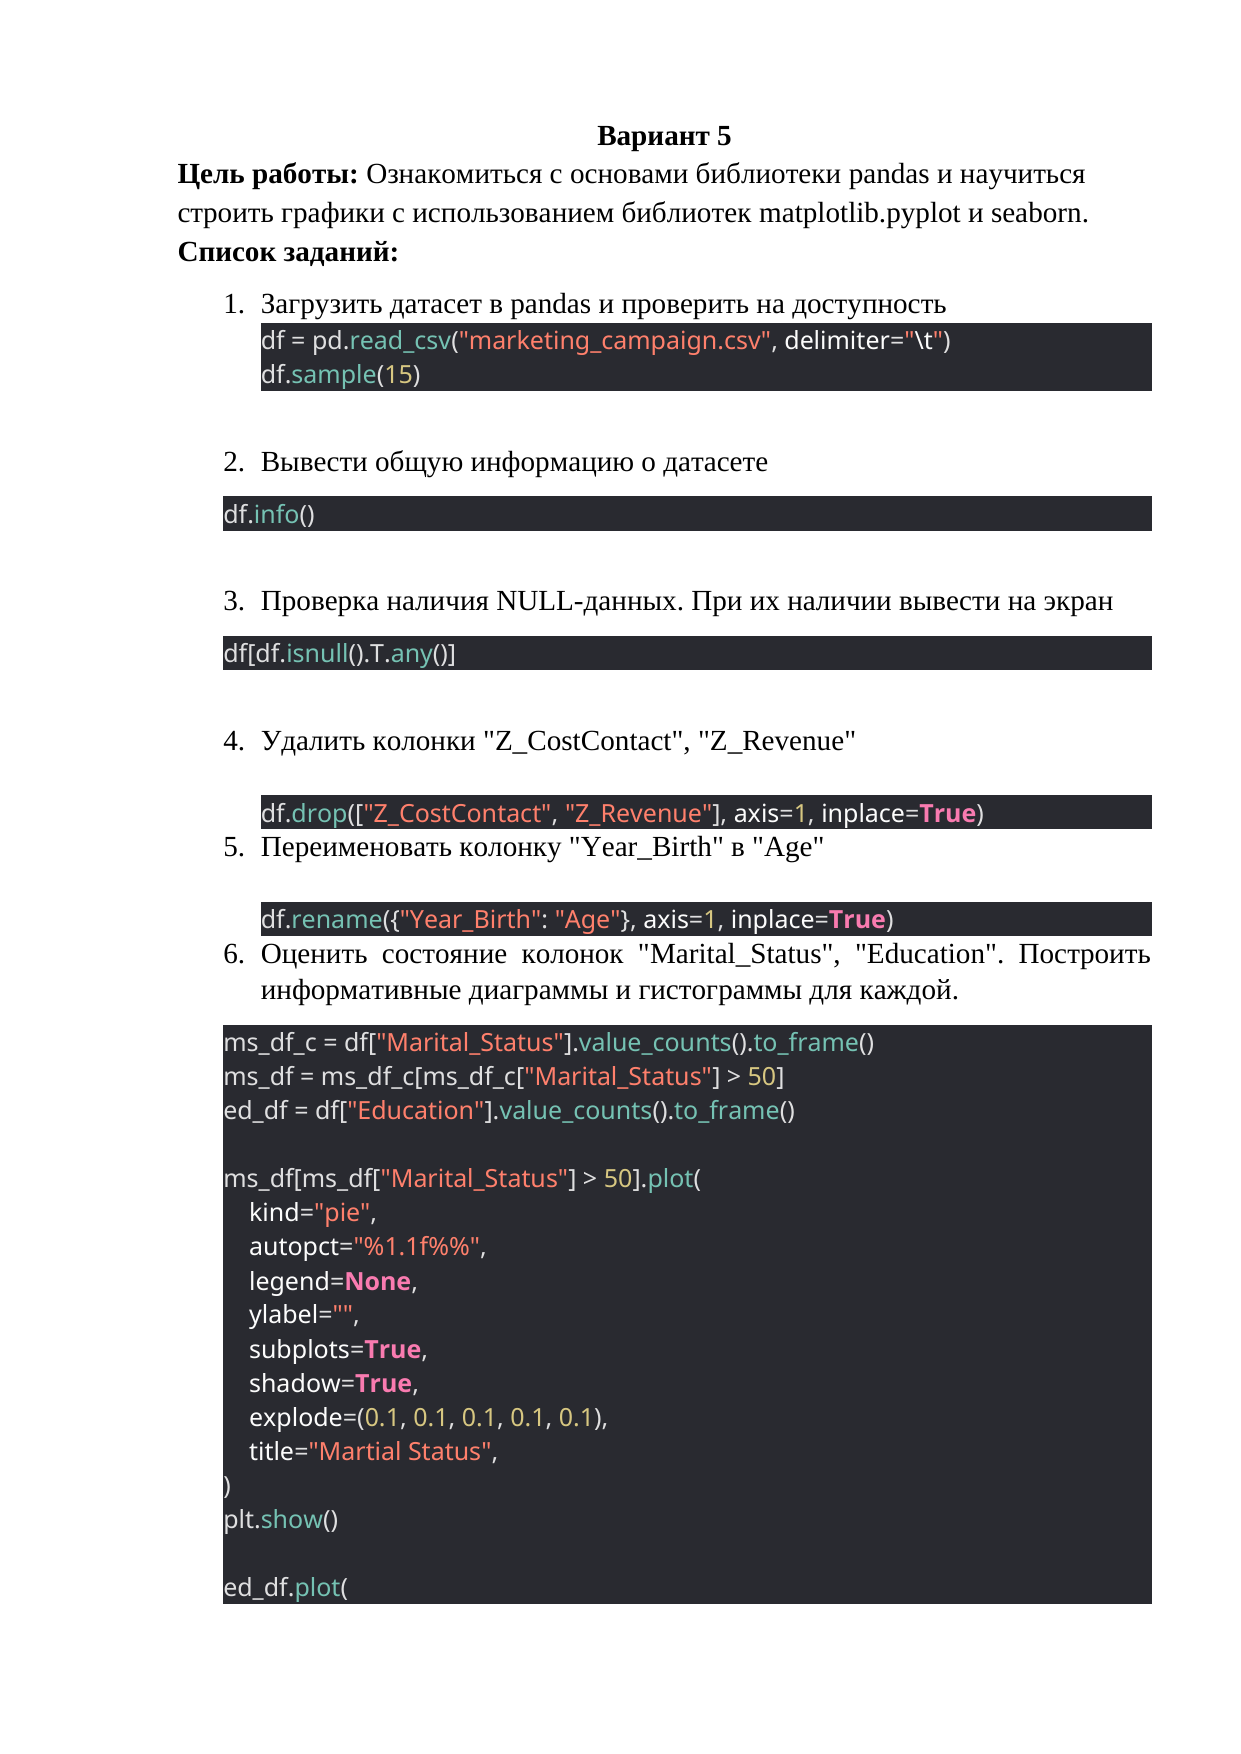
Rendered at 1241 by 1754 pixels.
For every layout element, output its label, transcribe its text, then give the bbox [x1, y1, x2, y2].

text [223, 1025, 1152, 1604]
text df[df.isnull().T.any()] [223, 636, 1152, 670]
list Проверка наличия NULL-данных. При их наличии вывести на экран [223, 583, 1152, 617]
text Цель работы: Ознакомиться с основами библиотеки pandas и научиться строить графики с использованием библиотек matplotlib.pyplot и seaborn. [177, 157, 1152, 229]
list Загрузить датасет в pandas и проверить на доступность [223, 287, 1152, 320]
text Список заданий: [177, 234, 1152, 267]
list Вывести общую информацию о датасете [223, 444, 1152, 477]
text df.info() [223, 496, 1152, 531]
list df.rename({"Year_Birth": "Age"}, axis=1, inplace=True) [261, 902, 1152, 936]
text Вариант 5 [177, 118, 1152, 152]
list Удалить колонки "Z_CostContact", "Z_Revenue" [223, 723, 1152, 757]
list df = pd.read_csv("marketing_campaign.csv", delimiter="\t") df.sample(15) [261, 323, 1152, 391]
list Оценить состояние колонок "Marital_Status", "Education". Построить информативные диаграммы и гистограммы для каждой. [223, 936, 1152, 1005]
list Переименовать колонку "Year_Birth" в "Age" [223, 829, 1152, 863]
list df.drop(["Z_CostContact", "Z_Revenue"], axis=1, inplace=True) [261, 795, 1152, 829]
